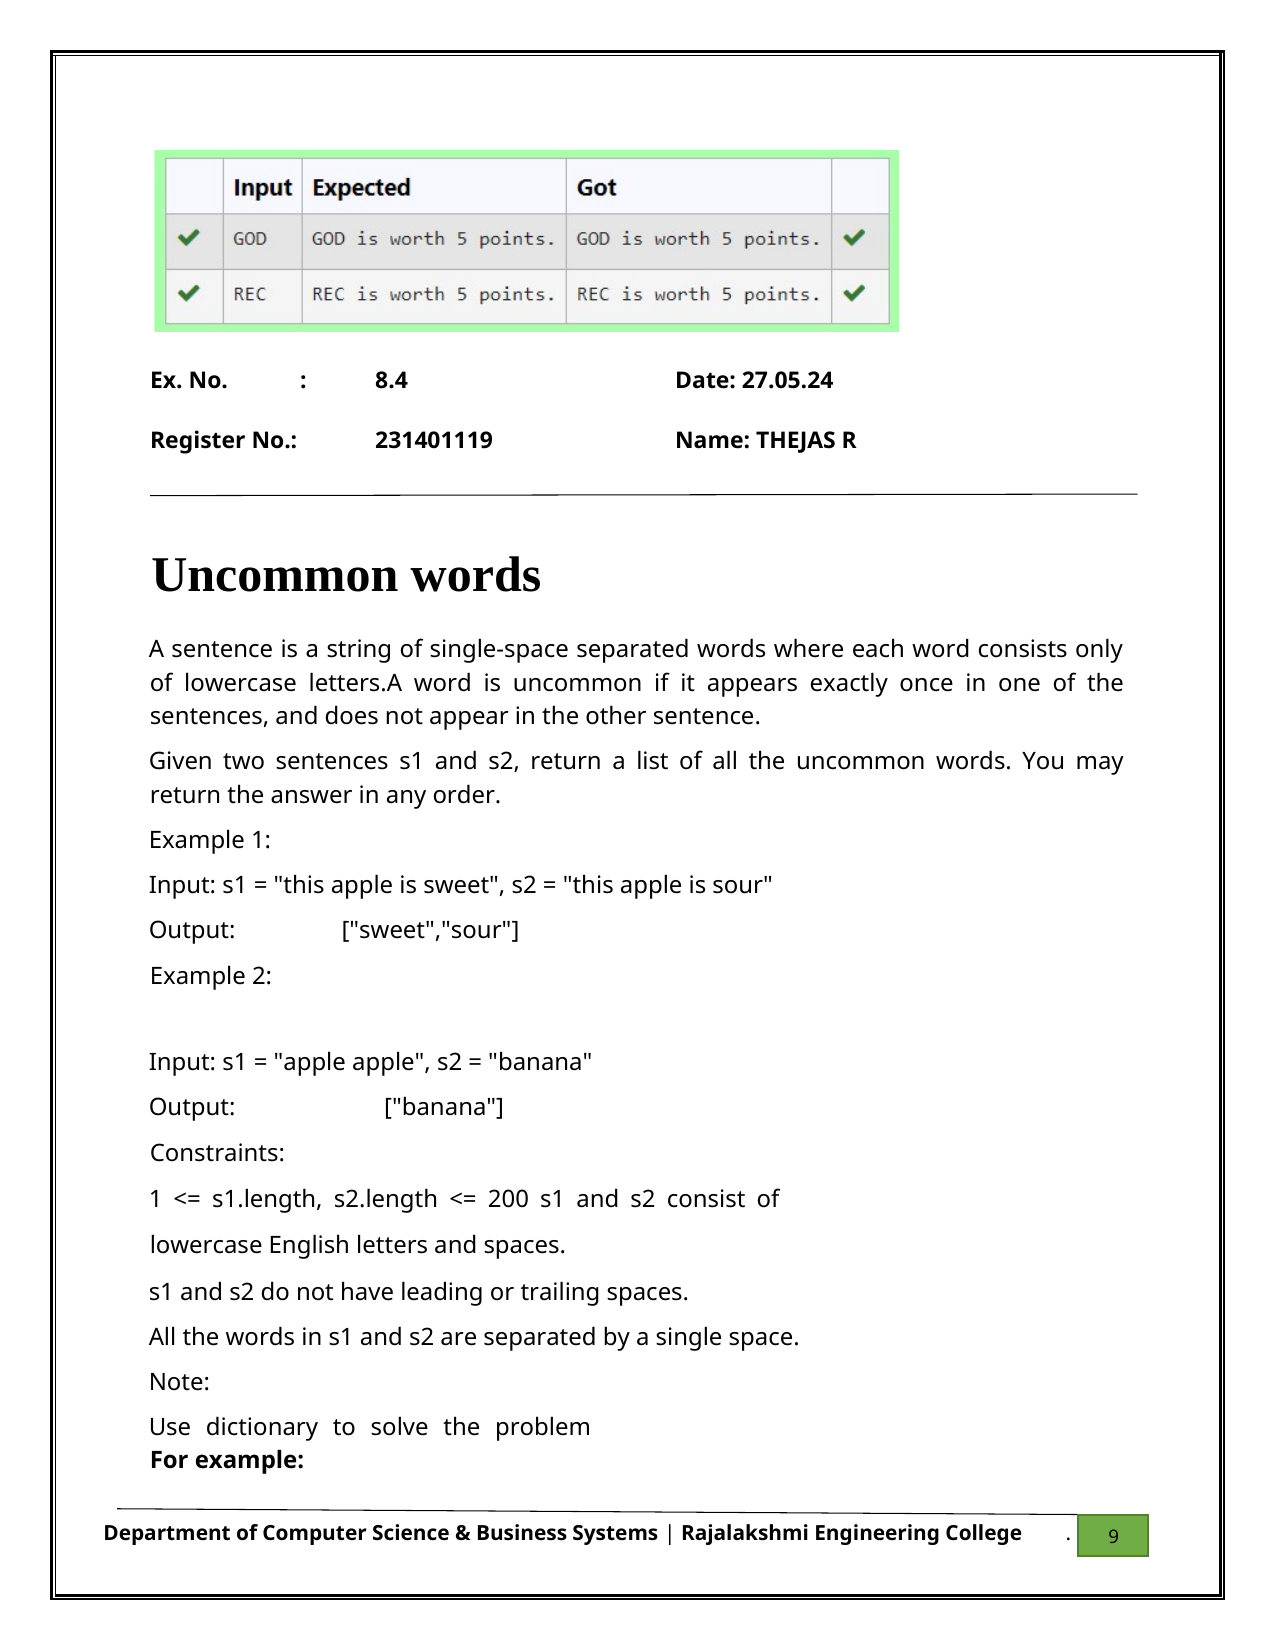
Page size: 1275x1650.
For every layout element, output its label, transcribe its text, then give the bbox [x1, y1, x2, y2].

text 1 <= s1.length, s2.length <= 200 s1 and s2 consist of lowercase English letters and spaces. [148, 1181, 781, 1261]
text Use dictionary to solve the problem For example: [148, 1409, 591, 1476]
text A sentence is a string of single-space separated words where each word consists only of lowercase letters.A word is uncommon if it appears exactly once in one of the sentences, and does not appear in the other sentence. [148, 632, 1125, 732]
text Example 1: [148, 822, 1125, 855]
text Input: s1 = "this apple is sweet", s2 = "this apple is sour" [148, 867, 1125, 900]
text s1 and s2 do not have leading or trailing spaces. [148, 1274, 1125, 1307]
text Output: ["sweet","sour"] Example 2: [148, 912, 519, 991]
subtitle Uncommon words [151, 545, 1125, 603]
picture [154, 150, 900, 332]
text Register No.: 231401119 Name: THEJAS R [150, 424, 1125, 456]
text Input: s1 = "apple apple", s2 = "banana" [148, 1044, 1125, 1077]
text All the words in s1 and s2 are separated by a single space. [148, 1319, 1125, 1352]
text Output: ["banana"] Constraints: [148, 1089, 504, 1168]
text Ex. No. : 8.4 Date: 27.05.24 [150, 364, 1125, 395]
text Given two sentences s1 and s2, return a list of all the uncommon words. You may return the answer in any order. [148, 744, 1125, 810]
text Note: [148, 1364, 1125, 1397]
